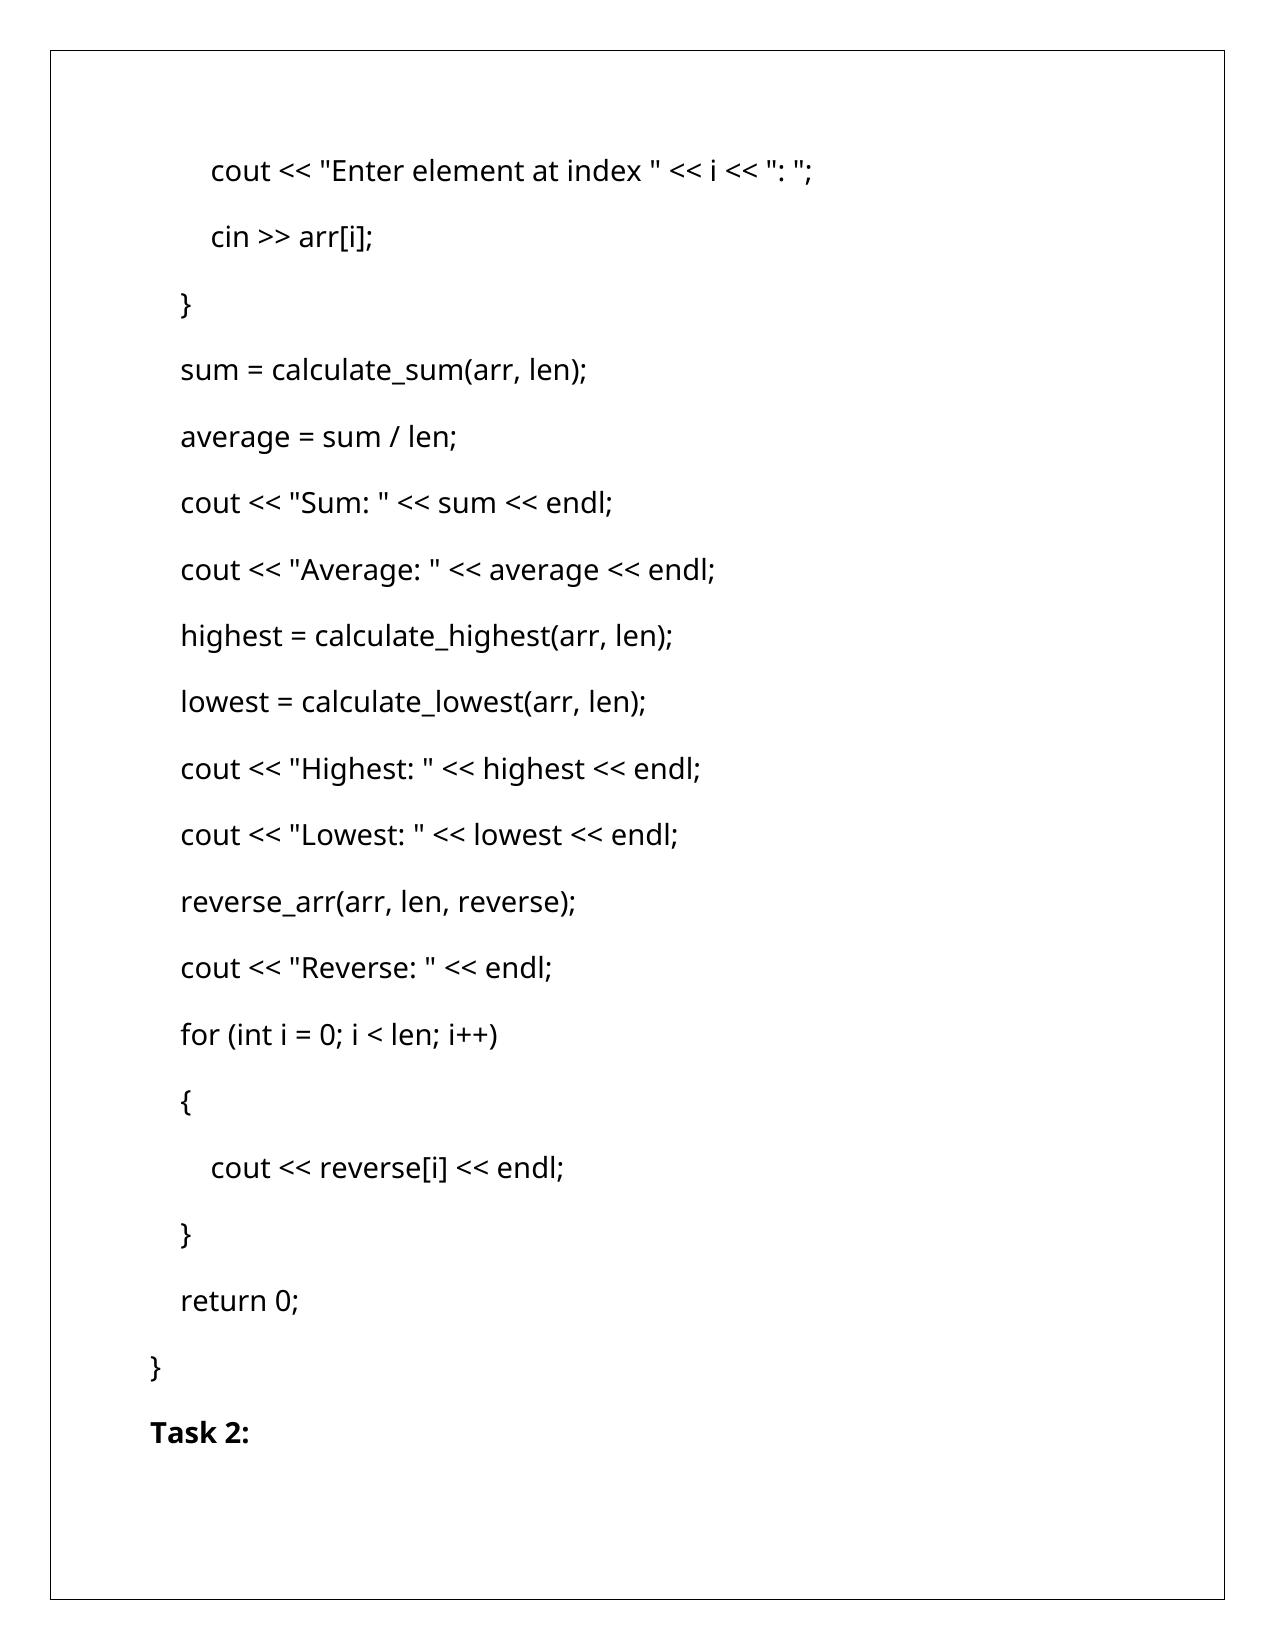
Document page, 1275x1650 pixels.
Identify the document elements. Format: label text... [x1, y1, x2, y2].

text cin >> arr[i]; [150, 216, 1125, 256]
text cout << "Lowest: " << lowest << endl; [150, 814, 1125, 854]
text cout << "Reverse: " << endl; [150, 947, 1125, 987]
text } [150, 283, 1125, 323]
text cout << "Highest: " << highest << endl; [150, 748, 1125, 788]
text cout << "Average: " << average << endl; [150, 549, 1125, 588]
text average = sum / len; [150, 416, 1125, 456]
text cout << "Enter element at index " << i << ": "; [150, 150, 1125, 190]
text lowest = calculate_lowest(arr, len); [150, 682, 1125, 721]
text } [150, 1213, 1125, 1253]
text for (int i = 0; i < len; i++) [150, 1014, 1125, 1054]
text { [150, 1080, 1125, 1120]
text cout << reverse[i] << endl; [150, 1147, 1125, 1187]
text } [150, 1346, 1125, 1386]
text Task 2: [150, 1413, 1125, 1452]
text sum = calculate_sum(arr, len); [150, 349, 1125, 389]
text highest = calculate_highest(arr, len); [150, 615, 1125, 655]
text cout << "Sum: " << sum << endl; [150, 482, 1125, 522]
text return 0; [150, 1280, 1125, 1319]
text reverse_arr(arr, len, reverse); [150, 881, 1125, 921]
